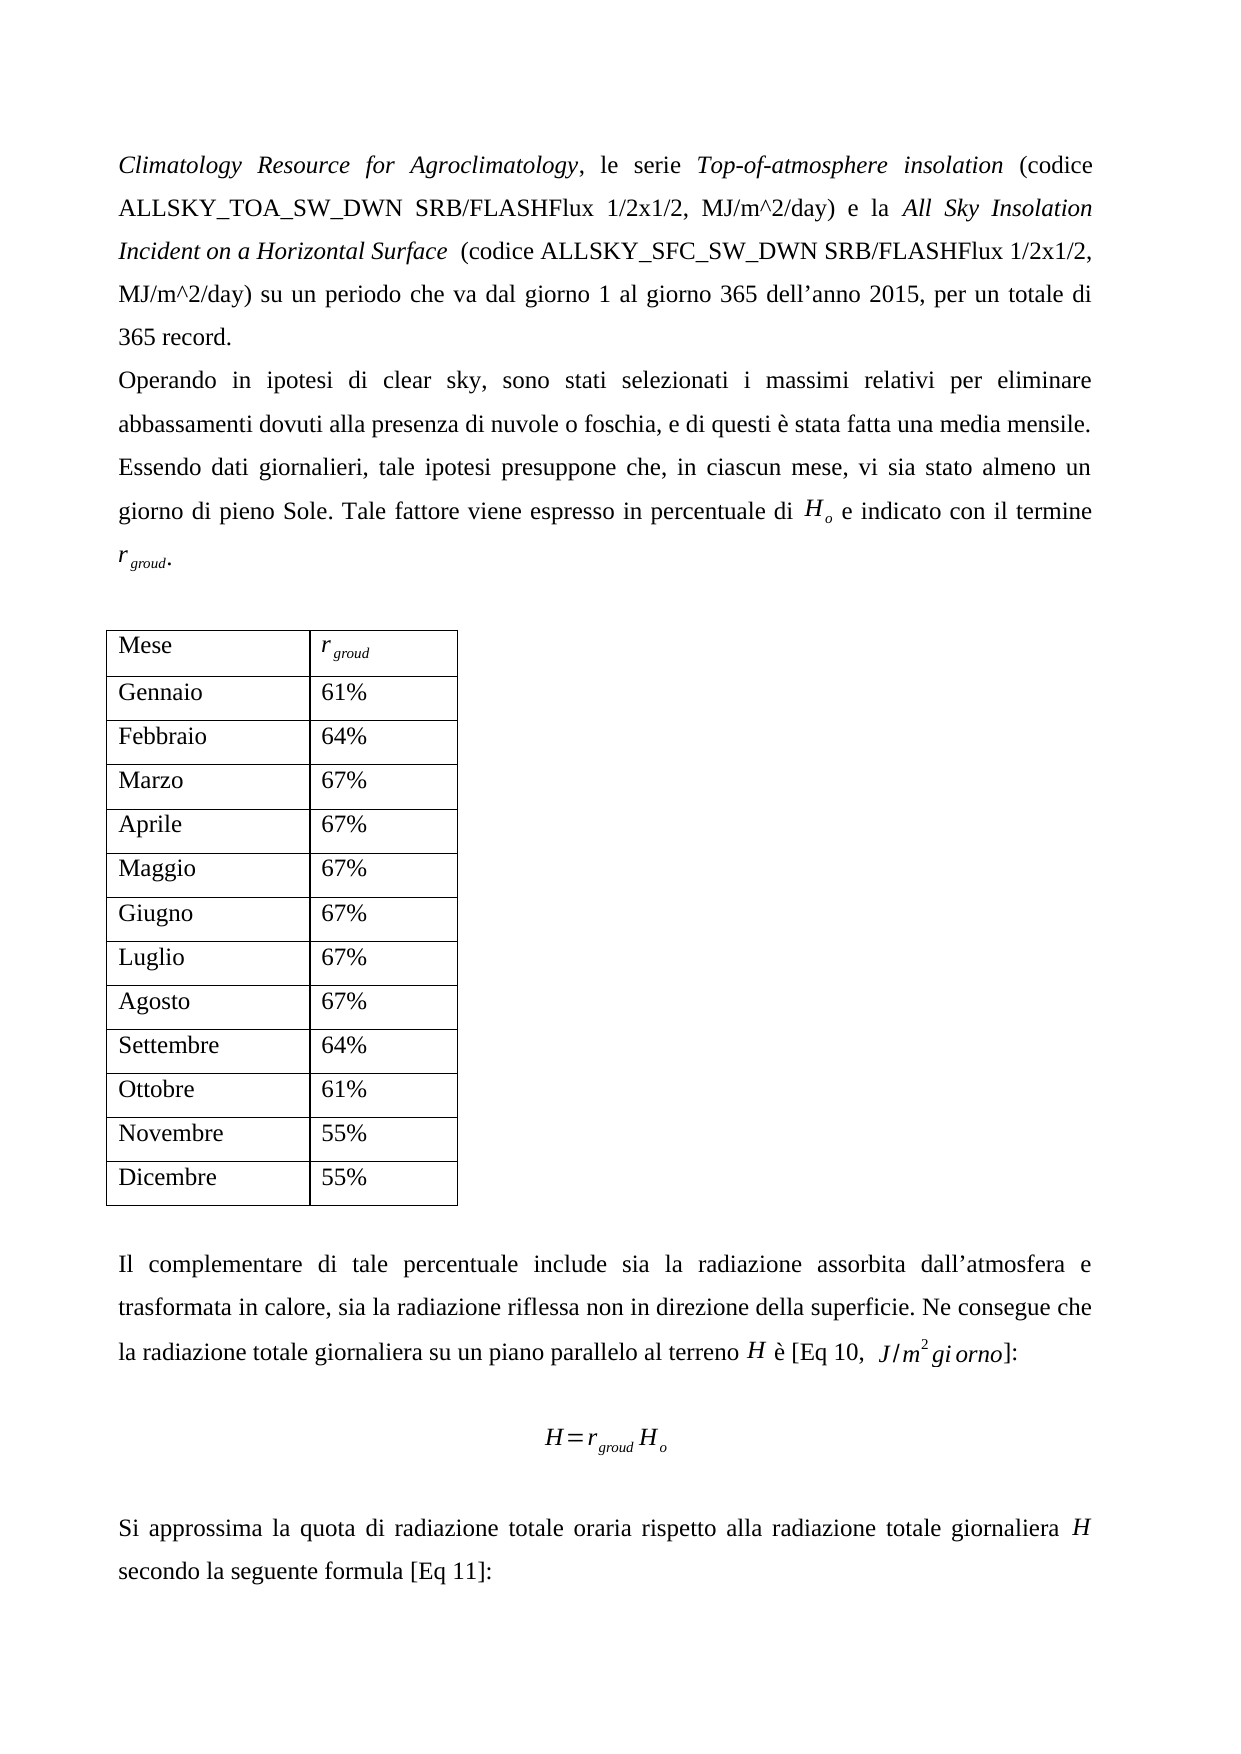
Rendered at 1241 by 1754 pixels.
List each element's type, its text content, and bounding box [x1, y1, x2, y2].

table_header [311, 631, 457, 676]
table_cell 67% [311, 810, 457, 852]
table_cell 55% [311, 1162, 457, 1205]
table_cell 55% [311, 1118, 457, 1161]
table_cell Giugno [107, 898, 309, 941]
table_cell Ottobre [107, 1074, 309, 1117]
text Operando in ipotesi di clear sky, sono stati selezionati i massimi relativi per eliminare abbassamenti dovuti alla presenza di nuvole o foschia, e di questi è stata fatta una media mensile. Essendo dati giornalieri, tale ipotesi presuppone che, in ciascun mese, vi sia stato almeno un giorno di pieno Sole. Tale fattore viene espresso in percentuale di e indicato con il termine . [118, 366, 1093, 572]
table_cell Aprile [107, 810, 309, 852]
table_cell Dicembre [107, 1162, 309, 1205]
table_header Mese [107, 631, 309, 676]
table_cell Marzo [107, 765, 309, 808]
table_cell 61% [311, 677, 457, 720]
table_cell Settembre [107, 1030, 309, 1073]
table_cell 64% [311, 1030, 457, 1073]
table_cell 64% [311, 721, 457, 764]
text Si approssima la quota di radiazione totale oraria rispetto alla radiazione totale giornaliera secondo la seguente formula [Eq 11]: [118, 1513, 1093, 1585]
table_cell 67% [311, 854, 457, 897]
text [118, 150, 1093, 351]
table_cell Luglio [107, 942, 309, 985]
table_cell 67% [311, 986, 457, 1029]
table_cell Maggio [107, 854, 309, 897]
text Il complementare di tale percentuale include sia la radiazione assorbita dall’atmosfera e trasformata in calore, sia la radiazione riflessa non in direzione della superficie. Ne consegue che la radiazione totale giornaliera su un piano parallelo al terreno è [Eq 10, ]: [118, 1249, 1093, 1367]
table_cell 61% [311, 1074, 457, 1117]
table_cell Gennaio [107, 677, 309, 720]
table_cell Novembre [107, 1118, 309, 1161]
table_cell 67% [311, 942, 457, 985]
table_cell Agosto [107, 986, 309, 1029]
table_cell 67% [311, 765, 457, 808]
table_cell 67% [311, 898, 457, 941]
table_cell Febbraio [107, 721, 309, 764]
